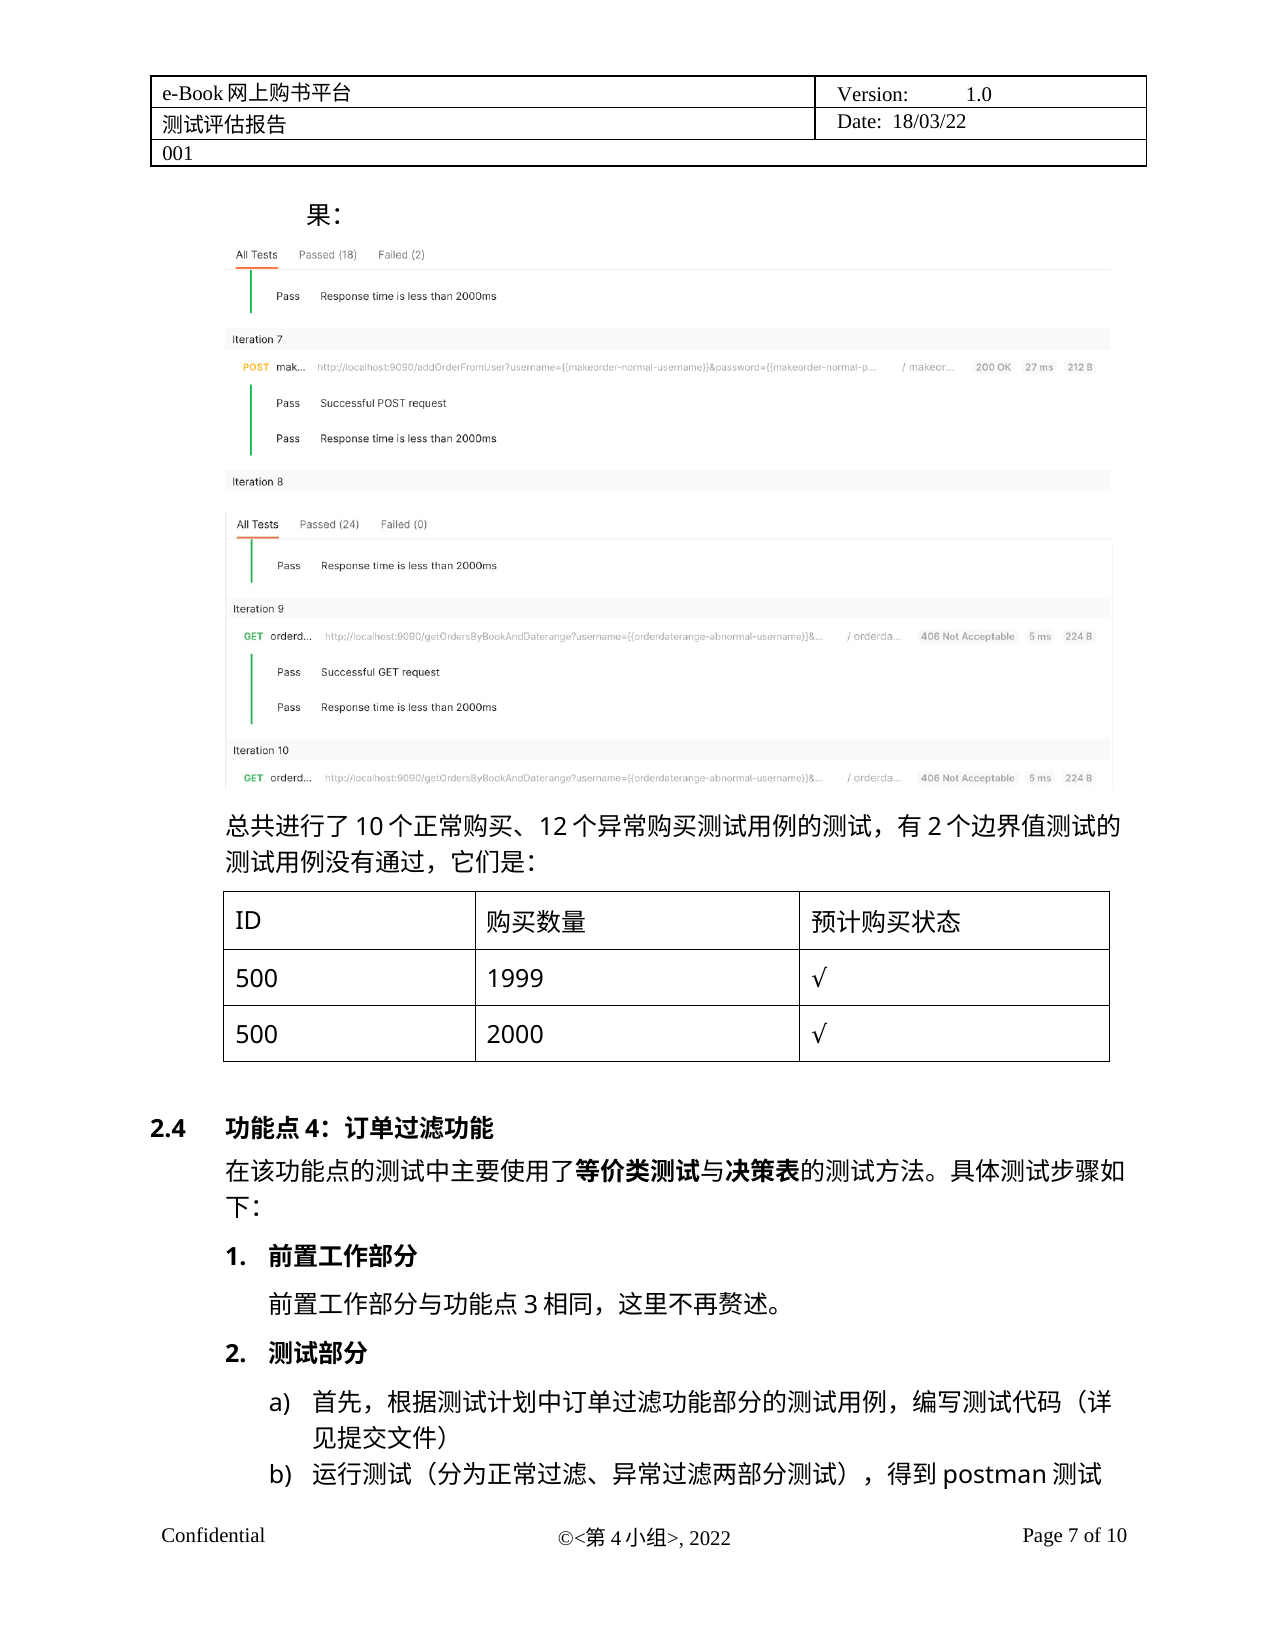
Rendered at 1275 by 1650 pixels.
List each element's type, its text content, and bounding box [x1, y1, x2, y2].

text 前置工作部分与功能点3相同，这里不再赘述。 [269, 1285, 1125, 1321]
table_header 预计购买状态 [800, 892, 1109, 949]
text 总共进行了10个正常购买、12个异常购买测试用例的测试，有2个边界值测试的测试用例没有通过，它们是： [225, 806, 1125, 879]
table_cell √ [800, 1006, 1109, 1061]
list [269, 195, 1125, 231]
list 测试部分 [225, 1334, 1125, 1370]
table_cell 500 [224, 950, 475, 1005]
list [269, 1455, 1125, 1491]
list 前置工作部分 [225, 1236, 1125, 1272]
table_cell √ [800, 950, 1109, 1005]
table_cell 1999 [476, 950, 799, 1005]
picture [225, 243, 1111, 494]
list 首先，根据测试计划中订单过滤功能部分的测试用例，编写测试代码（详见提交文件） [269, 1382, 1125, 1455]
table_header 购买数量 [476, 892, 799, 949]
table_cell 500 [224, 1006, 475, 1061]
text 在该功能点的测试中主要使用了等价类测试与决策表的测试方法。具体测试步骤如下： [225, 1151, 1125, 1224]
table_cell 2000 [476, 1006, 799, 1061]
picture [225, 511, 1113, 789]
table_header ID [224, 892, 475, 949]
subtitle 功能点4：订单过滤功能 [150, 1109, 1125, 1145]
